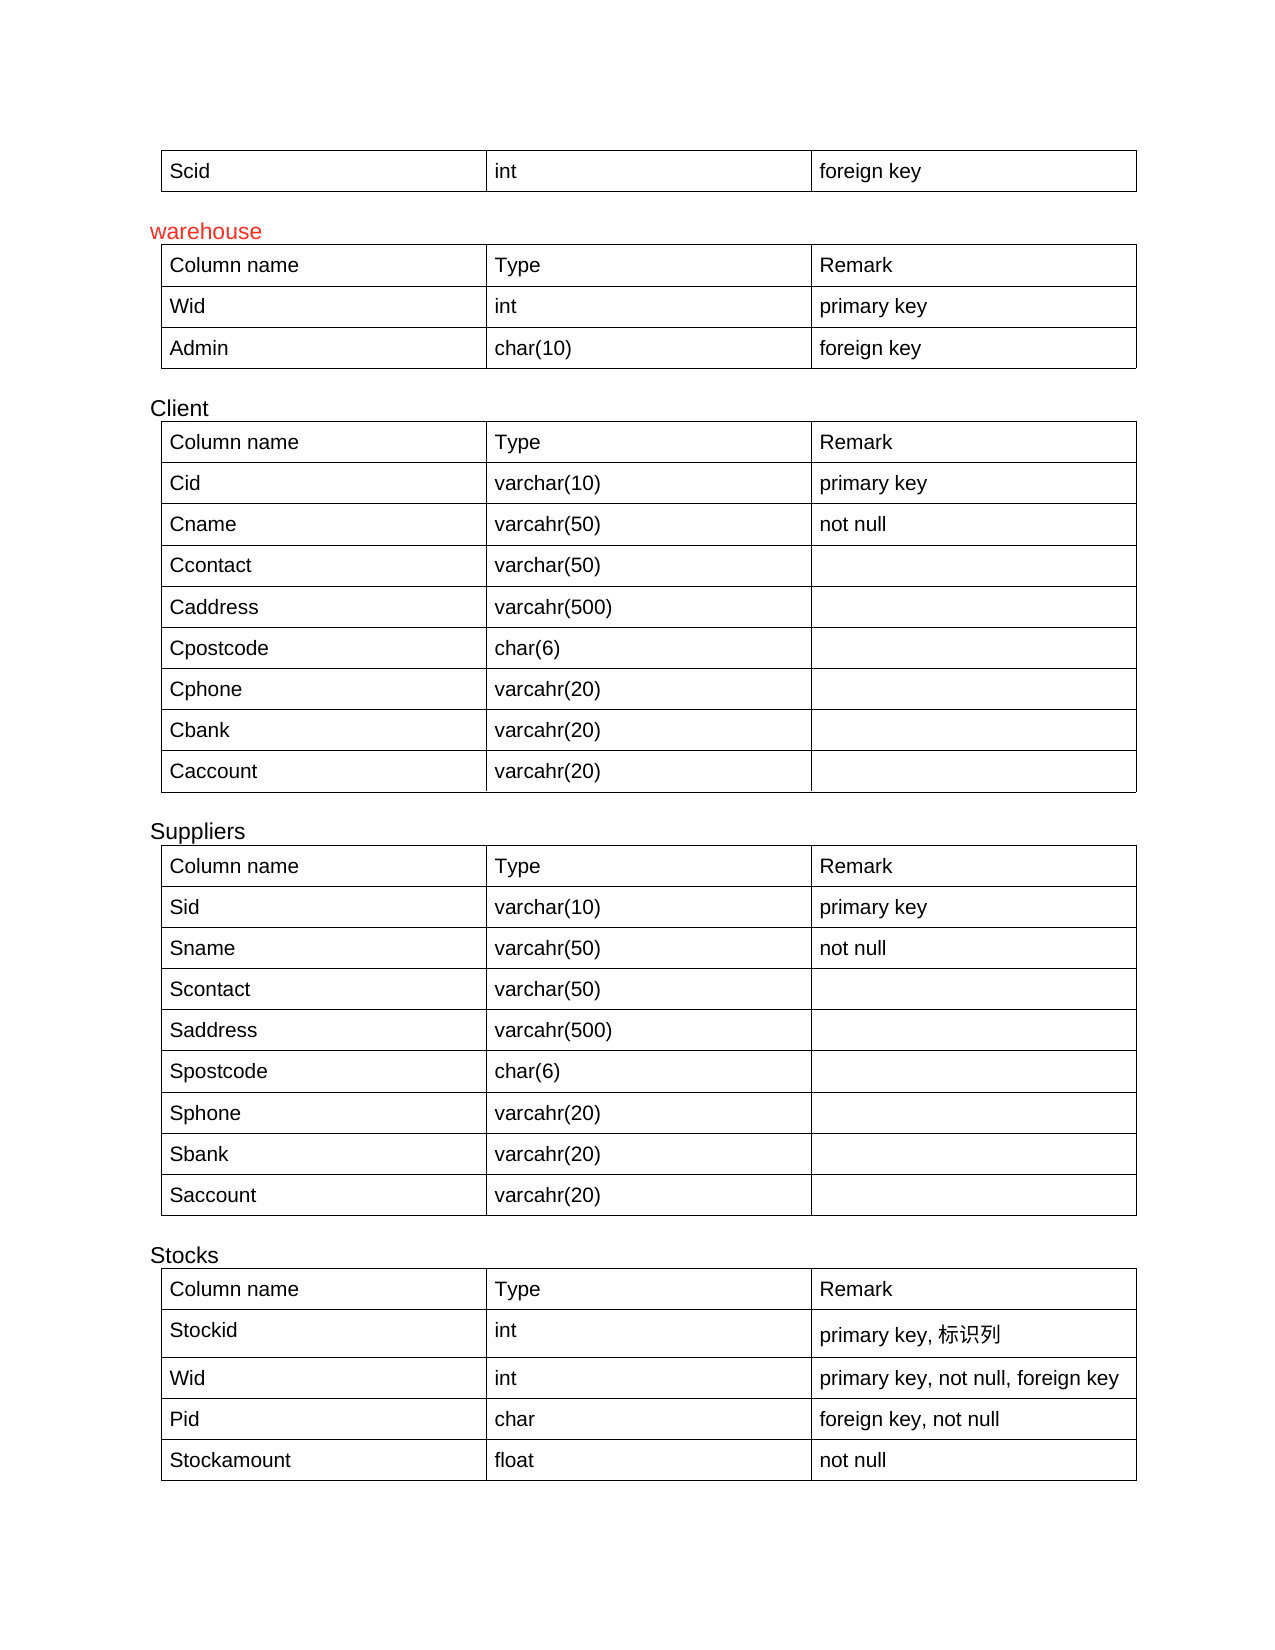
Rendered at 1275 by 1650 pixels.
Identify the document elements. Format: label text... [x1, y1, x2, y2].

table_cell Scontact [162, 969, 486, 1009]
table_cell varchar(50) [487, 969, 811, 1009]
table_cell primary key [812, 463, 1136, 503]
table_header Remark [812, 245, 1136, 286]
table_cell varcahr(20) [487, 751, 811, 791]
table_cell [812, 546, 1136, 586]
table_cell primary key, 标识列 [812, 1310, 1136, 1357]
table_cell [812, 969, 1136, 1009]
table_cell varcahr(50) [487, 928, 811, 968]
table_cell [812, 669, 1136, 709]
table_cell Saddress [162, 1010, 486, 1050]
table_cell Cphone [162, 669, 486, 709]
table_cell not null [812, 1440, 1136, 1480]
table_cell [812, 710, 1136, 750]
table_cell Spostcode [162, 1051, 486, 1091]
table_cell varcahr(20) [487, 710, 811, 750]
table_cell varchar(10) [487, 463, 811, 503]
table_cell Wid [162, 287, 486, 327]
table_cell char(6) [487, 1051, 811, 1091]
table_cell varcahr(20) [487, 1093, 811, 1133]
table_cell float [487, 1440, 811, 1480]
table_cell int [487, 1358, 811, 1398]
table_cell Stockamount [162, 1440, 486, 1480]
table_cell Sid [162, 887, 486, 927]
table_header Column name [162, 422, 486, 462]
table_header Type [487, 1269, 811, 1309]
table_header Column name [162, 846, 486, 886]
table_header Remark [812, 846, 1136, 886]
table_cell Sphone [162, 1093, 486, 1133]
table_cell Sbank [162, 1134, 486, 1174]
table_header Type [487, 245, 811, 286]
table_cell Wid [162, 1358, 486, 1398]
table_cell Saccount [162, 1175, 486, 1215]
table_cell [812, 1010, 1136, 1050]
table_cell Caccount [162, 751, 486, 791]
table_header Remark [812, 1269, 1136, 1309]
table_cell Admin [162, 328, 486, 368]
table_cell Pid [162, 1399, 486, 1439]
table_cell varcahr(20) [487, 1134, 811, 1174]
table_cell char [487, 1399, 811, 1439]
table_cell foreign key, not null [812, 1399, 1136, 1439]
table_cell [812, 751, 1136, 791]
text Stocks [150, 1242, 1125, 1268]
table_cell not null [812, 504, 1136, 544]
table_cell [812, 587, 1136, 627]
text Client [150, 395, 1125, 421]
table_cell char(6) [487, 628, 811, 668]
table_cell [812, 1134, 1136, 1174]
table_cell varcahr(500) [487, 1010, 811, 1050]
text Suppliers [150, 818, 1125, 844]
table_header Type [487, 846, 811, 886]
table_cell Stockid [162, 1310, 486, 1357]
table_cell [812, 1093, 1136, 1133]
table_cell [812, 628, 1136, 668]
table_cell int [487, 287, 811, 327]
table_cell Cbank [162, 710, 486, 750]
table_cell varcahr(20) [487, 1175, 811, 1215]
table_cell varchar(10) [487, 887, 811, 927]
table_header Column name [162, 1269, 486, 1309]
table_cell foreign key [812, 328, 1136, 368]
table_cell primary key [812, 287, 1136, 327]
table_cell int [487, 151, 811, 191]
table_cell Caddress [162, 587, 486, 627]
table_cell varcahr(50) [487, 504, 811, 544]
table_cell varchar(50) [487, 546, 811, 586]
table_header Type [487, 422, 811, 462]
table_cell not null [812, 928, 1136, 968]
table_header Column name [162, 245, 486, 286]
table_cell Cname [162, 504, 486, 544]
table_cell char(10) [487, 328, 811, 368]
table_cell Cid [162, 463, 486, 503]
table_cell primary key, not null, foreign key [812, 1358, 1136, 1398]
table_cell Sname [162, 928, 486, 968]
table_cell [812, 1175, 1136, 1215]
table_cell Ccontact [162, 546, 486, 586]
table_cell [812, 1051, 1136, 1091]
table_cell Cpostcode [162, 628, 486, 668]
table_cell varcahr(500) [487, 587, 811, 627]
table_cell Scid [162, 151, 486, 191]
table_cell primary key [812, 887, 1136, 927]
table_cell foreign key [812, 151, 1136, 191]
table_header Remark [812, 422, 1136, 462]
table_cell int [487, 1310, 811, 1357]
text warehouse [150, 218, 1125, 244]
table_cell varcahr(20) [487, 669, 811, 709]
